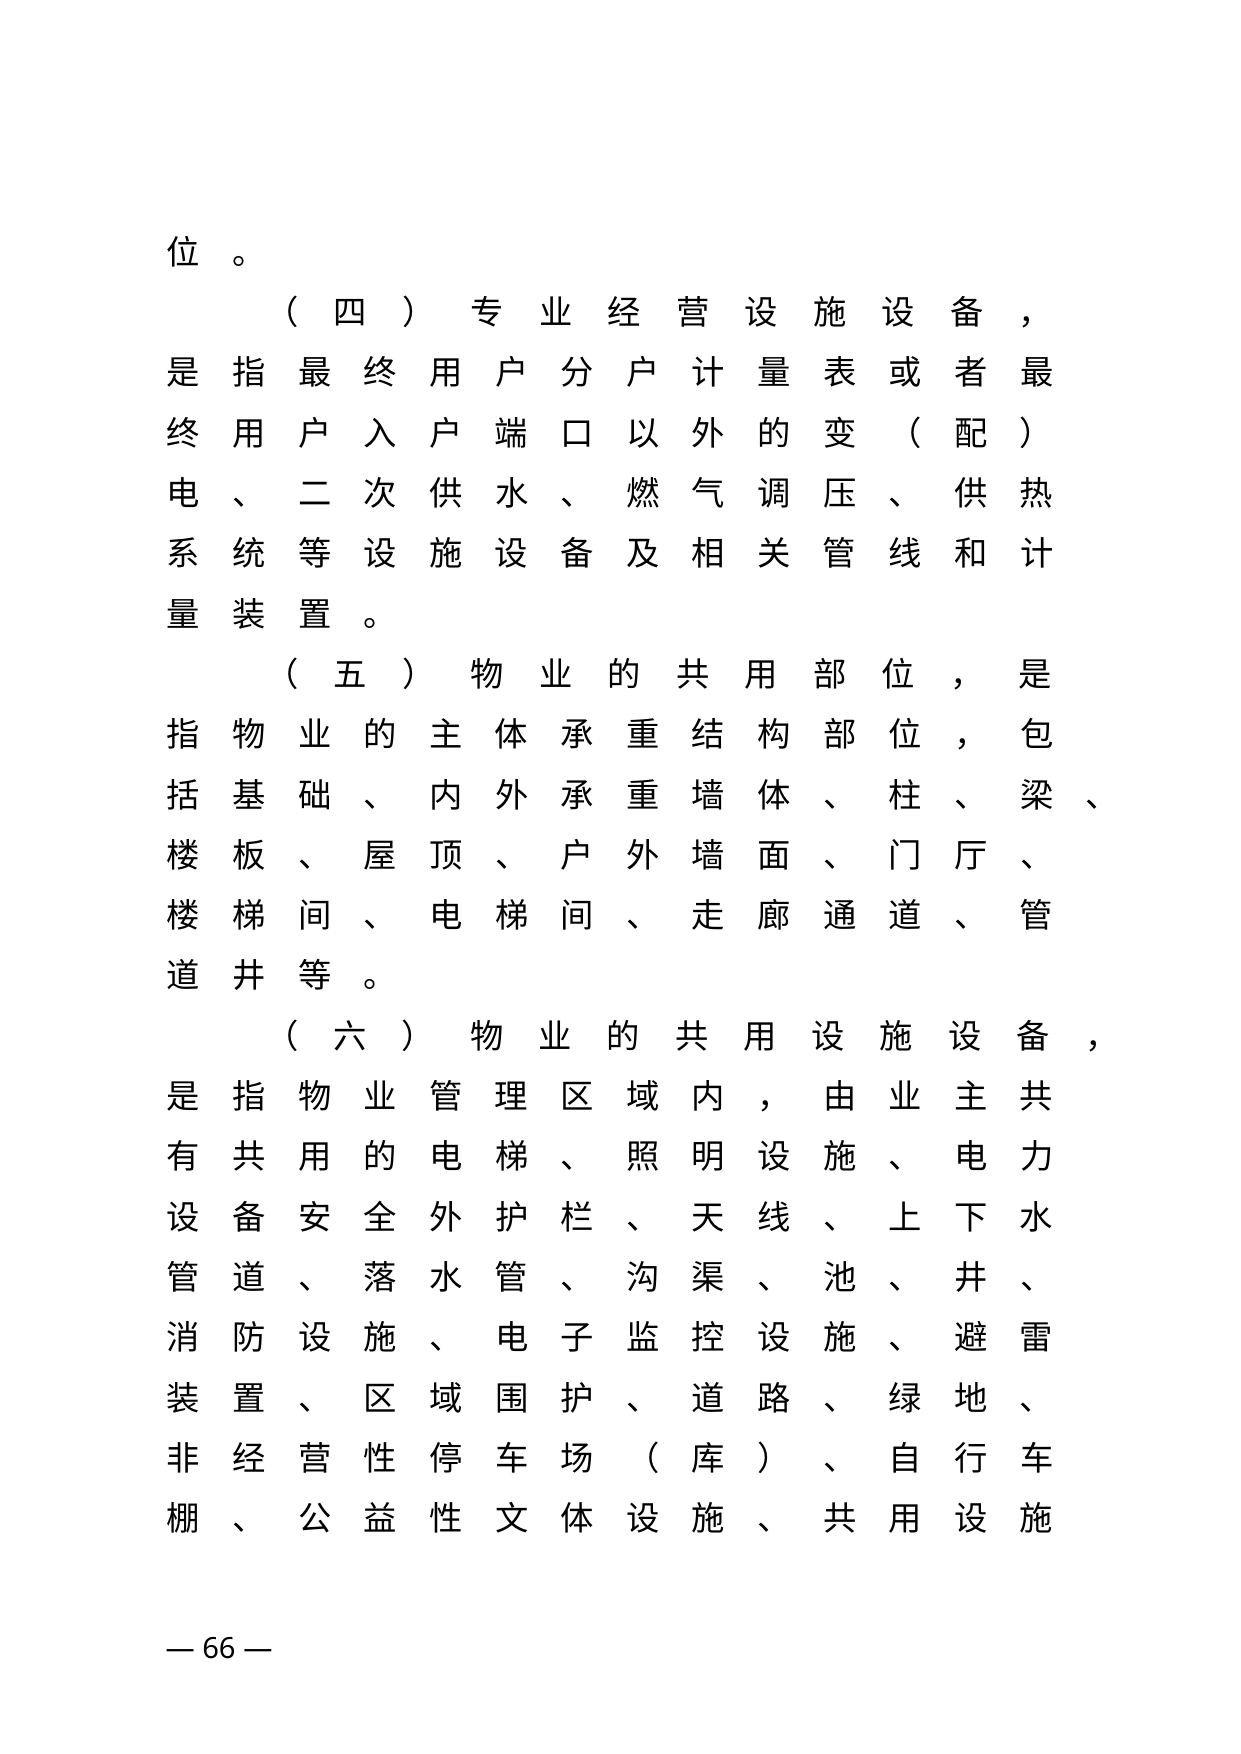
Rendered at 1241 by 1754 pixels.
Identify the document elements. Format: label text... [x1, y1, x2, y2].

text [167, 1003, 1085, 1546]
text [167, 219, 1085, 280]
text （四）专业经营设施设备，是指最终用户分户计量表或者最终用户入户端口以外的变（配）电、二次供水、燃气调压、供热系统等设施设备及相关管线和计量装置。 [167, 280, 1085, 642]
text （五）物业的共用部位，是指物业的主体承重结构部位，包括基础、内外承重墙体、柱、梁、楼板、屋顶、户外墙面、门厅、楼梯间、电梯间、走廊通道、管道井等。 [167, 642, 1085, 1003]
